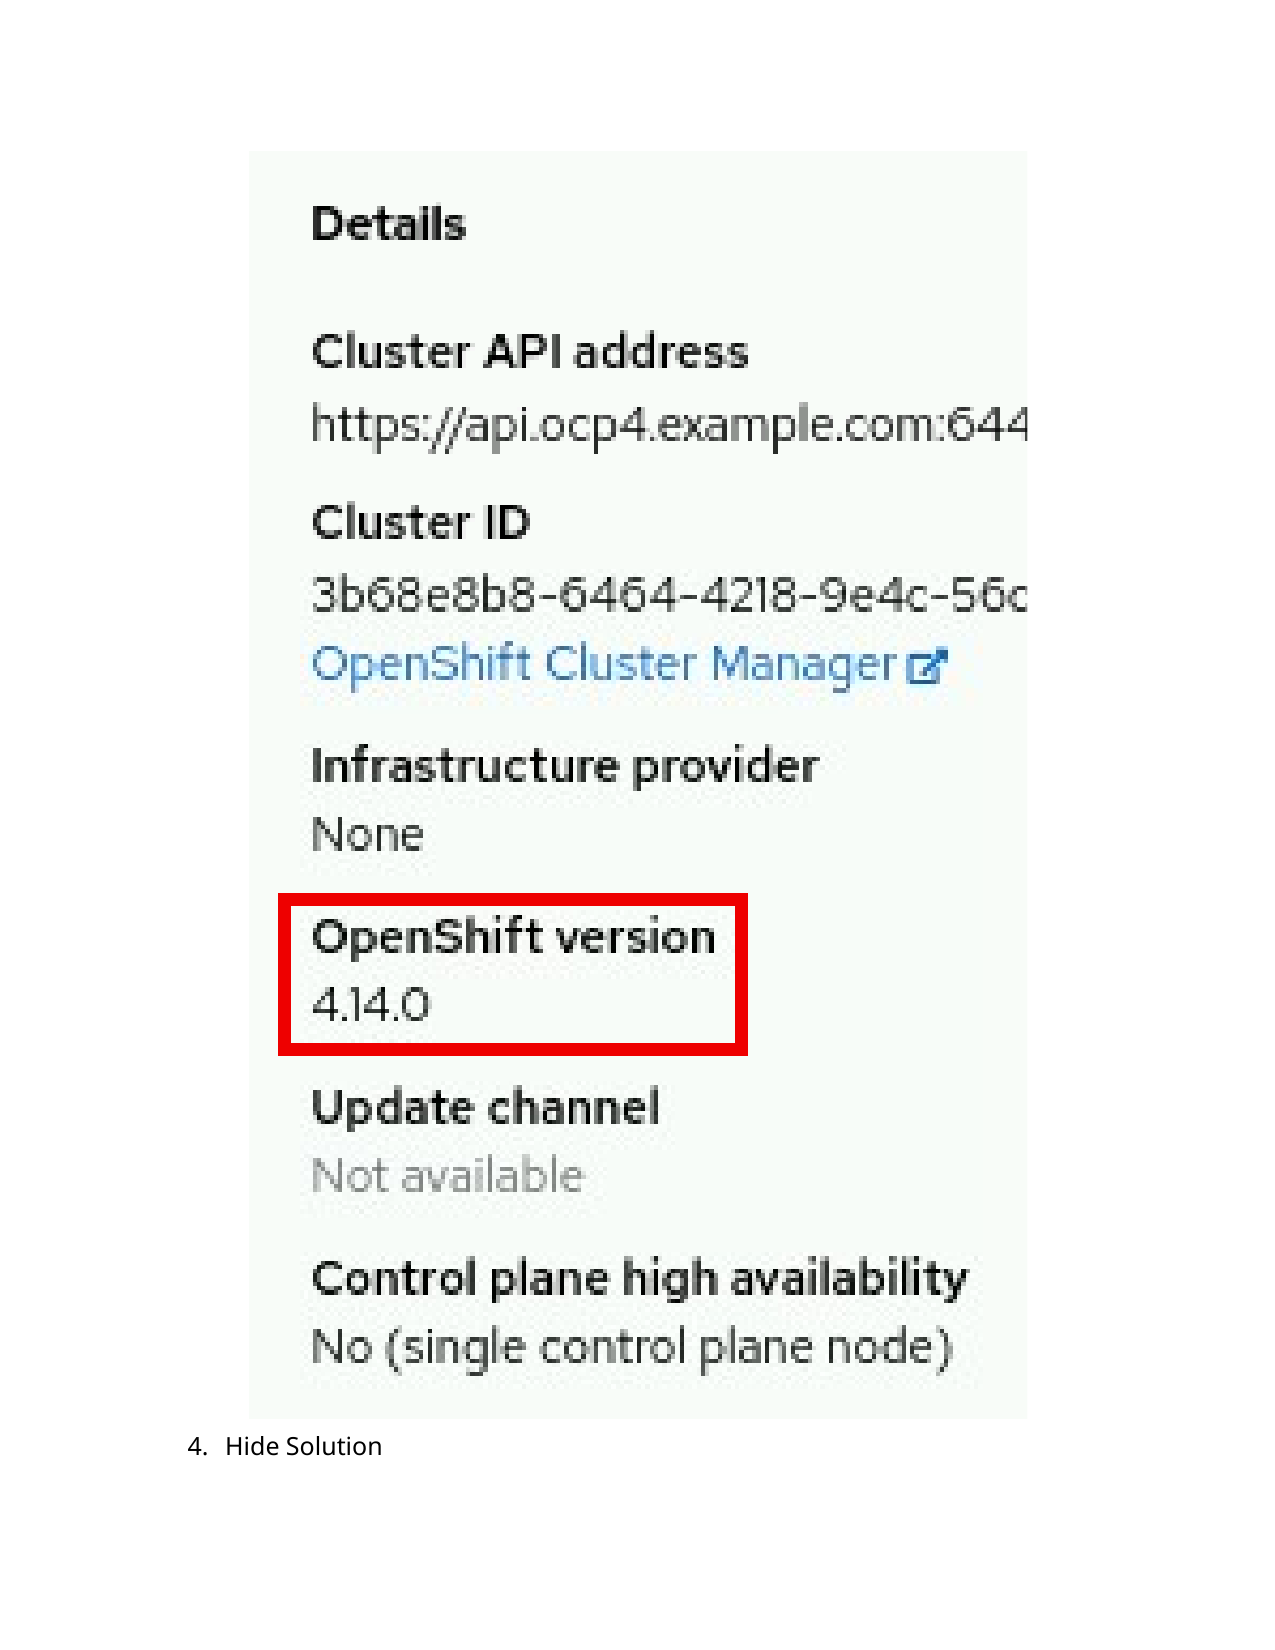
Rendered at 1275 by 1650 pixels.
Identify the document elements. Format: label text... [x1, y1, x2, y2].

table_header [248, 150, 1027, 1428]
picture [249, 151, 1028, 1419]
list Hide Solution [187, 1428, 1125, 1462]
